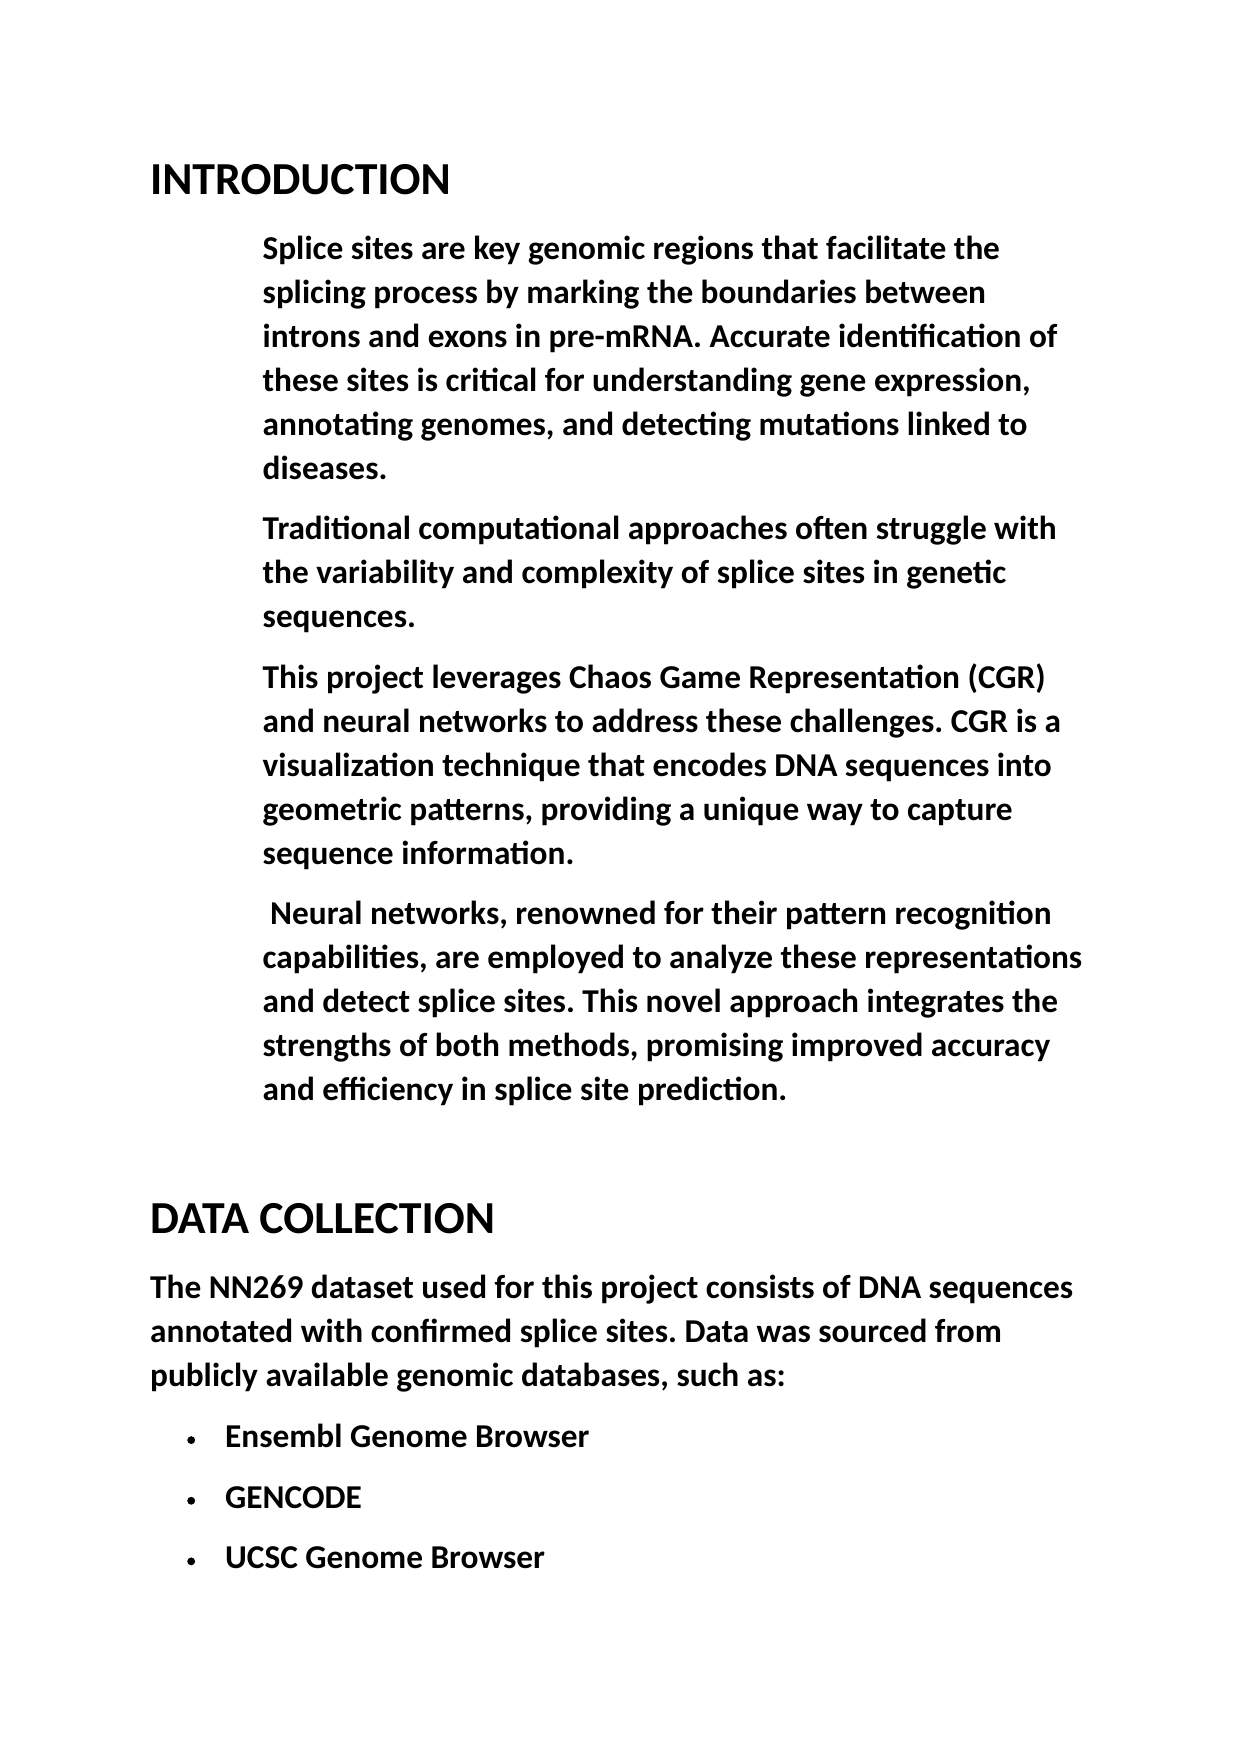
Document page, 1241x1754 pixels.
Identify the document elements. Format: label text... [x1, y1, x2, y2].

text The NN269 dataset used for this project consists of DNA sequences annotated with confirmed splice sites. Data was sourced from publicly available genomic databases, such as: [150, 1266, 1090, 1395]
text This project leverages Chaos Game Representation (CGR) and neural networks to address these challenges. CGR is a visualization technique that encodes DNA sequences into geometric patterns, providing a unique way to capture sequence information. [262, 656, 1090, 872]
text Neural networks, renowned for their pattern recognition capabilities, are employed to analyze these representations and detect splice sites. This novel approach integrates the strengths of both methods, promising improved accuracy and efficiency in splice site prediction. [262, 892, 1090, 1109]
text DATA COLLECTION [150, 1189, 1090, 1245]
text Traditional computational approaches often struggle with the variability and complexity of splice sites in genetic sequences. [262, 507, 1090, 636]
list Ensembl Genome Browser [187, 1415, 1090, 1456]
text Splice sites are key genomic regions that facilitate the splicing process by marking the boundaries between introns and exons in pre-mRNA. Accurate identification of these sites is critical for understanding gene expression, annotating genomes, and detecting mutations linked to diseases. [262, 227, 1090, 487]
list GENCODE [187, 1476, 1090, 1516]
text INTRODUCTION [150, 150, 1090, 206]
list UCSC Genome Browser [187, 1536, 1090, 1577]
